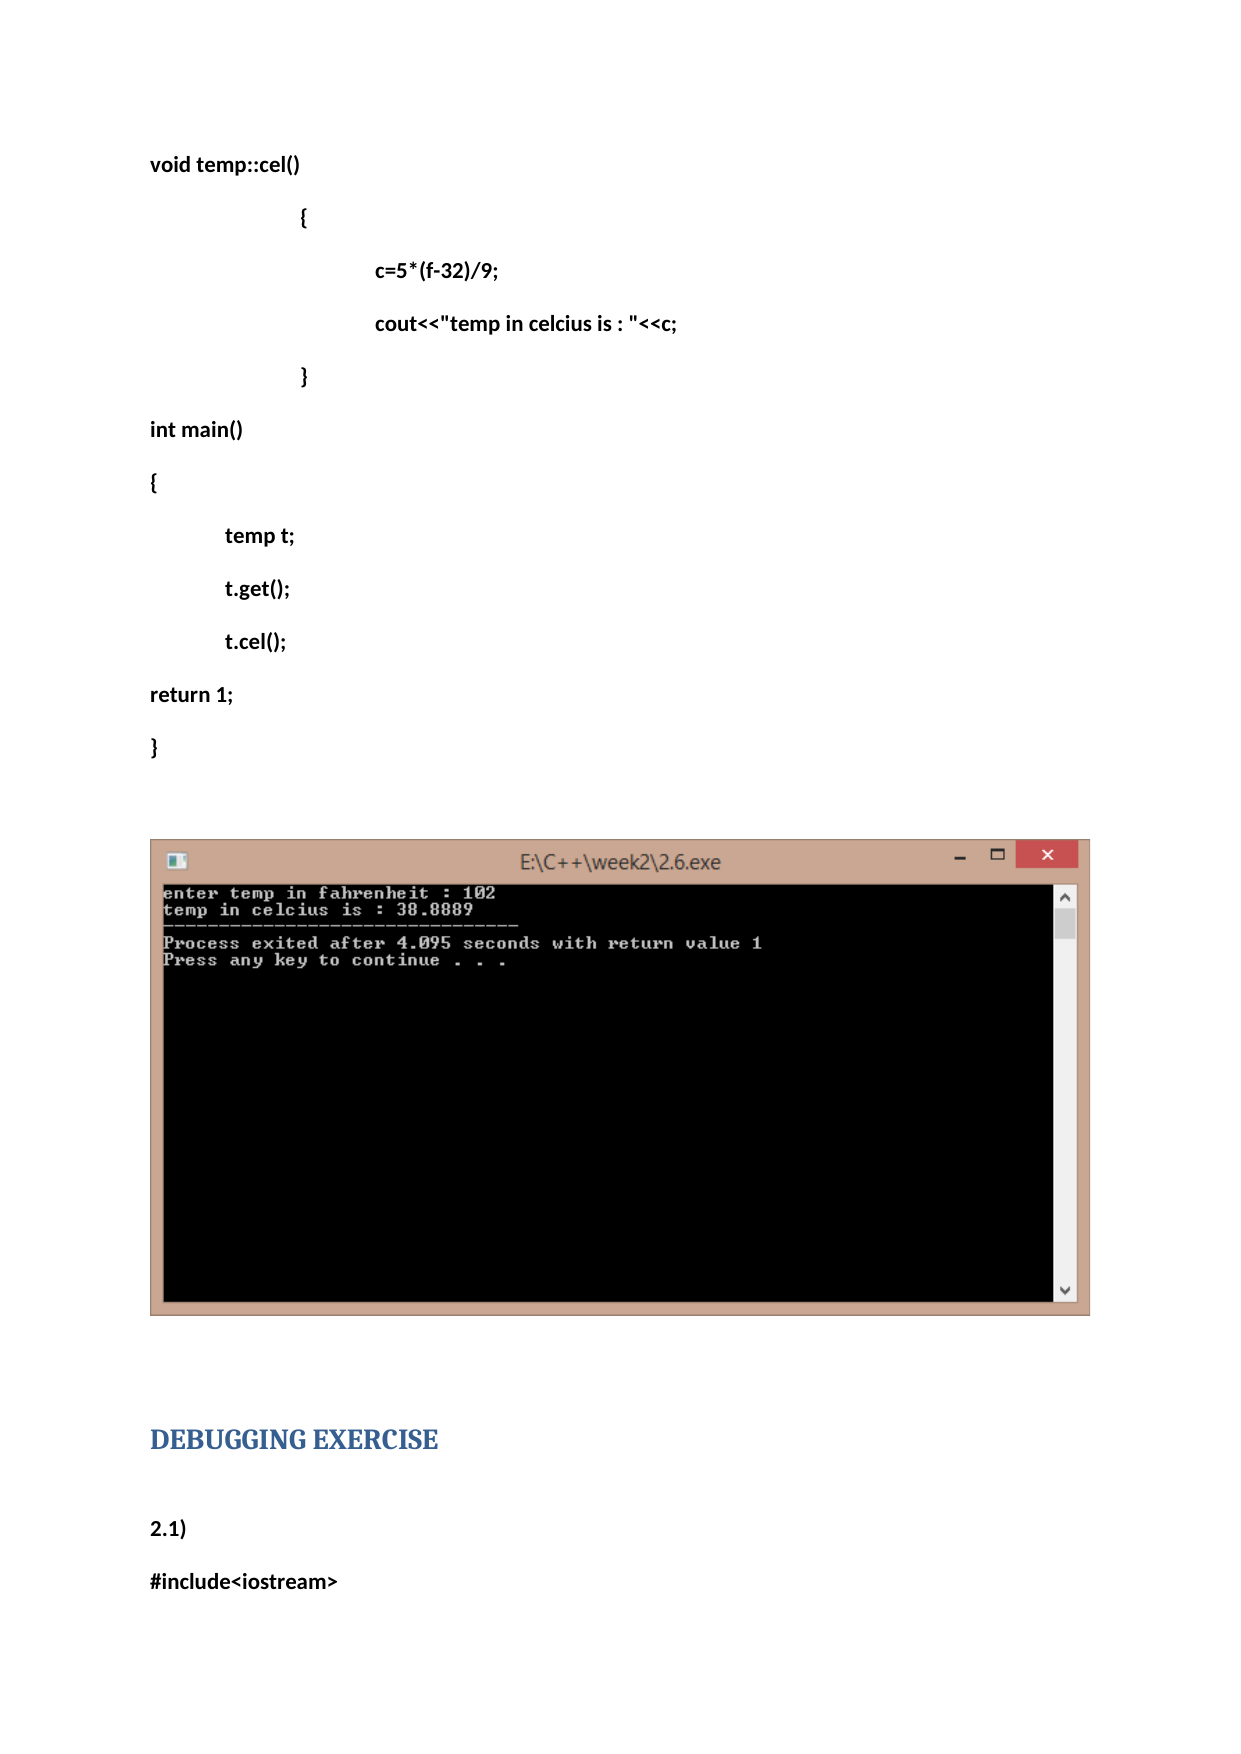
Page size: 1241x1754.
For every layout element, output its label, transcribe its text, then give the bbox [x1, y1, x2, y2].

text { [150, 468, 1090, 496]
subtitle DEBUGGING EXERCISE [150, 1423, 1090, 1456]
text void temp::cel() [150, 150, 1090, 178]
picture [150, 839, 1091, 1316]
text } [150, 733, 1090, 761]
text } [150, 362, 1090, 390]
text { [150, 203, 1090, 231]
text 2.1) [150, 1514, 1090, 1542]
text return 1; [150, 680, 1090, 708]
text t.get(); [150, 574, 1090, 602]
text temp t; [150, 521, 1090, 549]
text c=5*(f-32)/9; [150, 256, 1090, 284]
text #include<iostream> [150, 1567, 1090, 1595]
text t.cel(); [150, 627, 1090, 655]
text int main() [150, 415, 1090, 443]
text cout<<"temp in celcius is : "<<c; [150, 309, 1090, 337]
